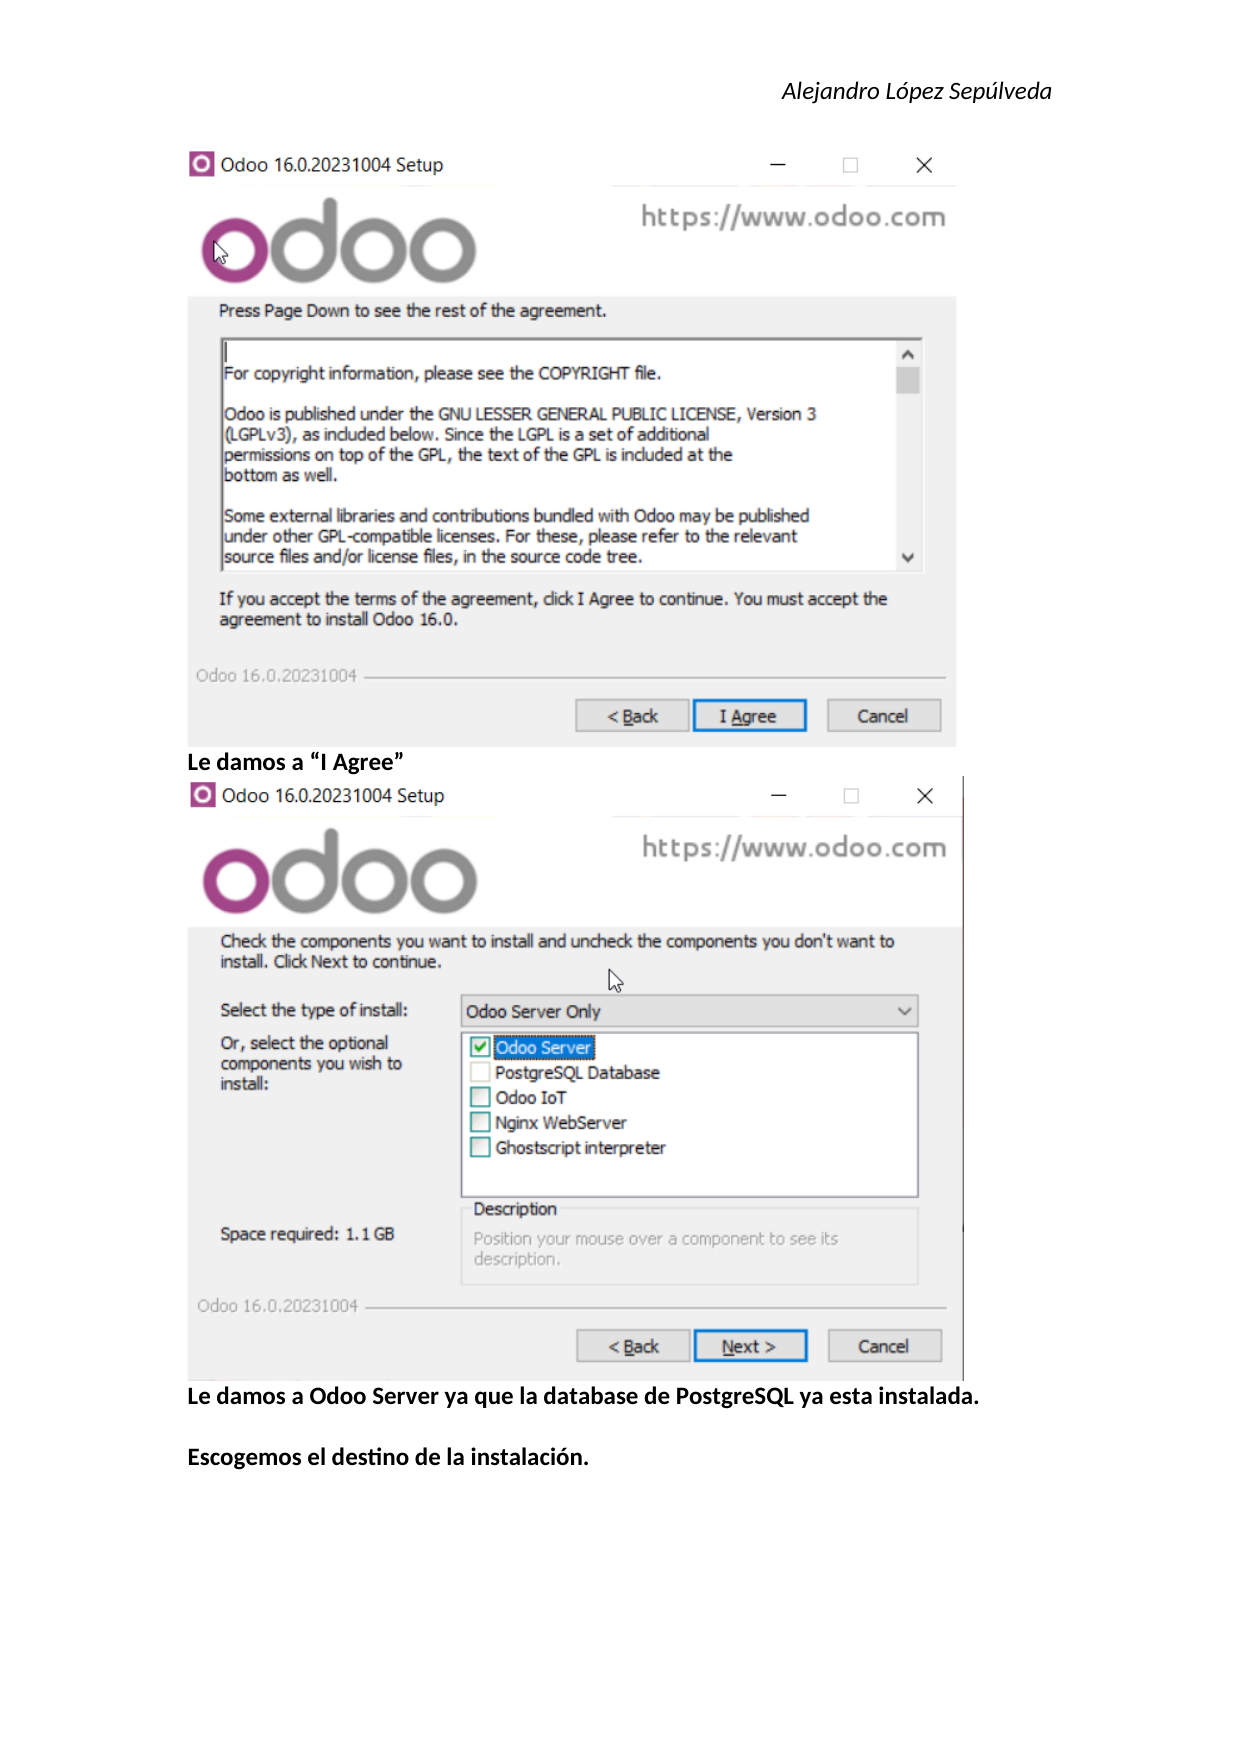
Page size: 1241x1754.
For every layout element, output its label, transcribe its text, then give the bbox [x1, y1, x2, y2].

text Escogemos el destino de la instalación. [187, 1442, 1053, 1472]
text Le damos a “I Agree” [187, 746, 1053, 777]
text Le damos a Odoo Server ya que la database de PostgreSQL ya esta instalada. [187, 1381, 1053, 1411]
picture [187, 776, 964, 1381]
picture [187, 150, 957, 747]
